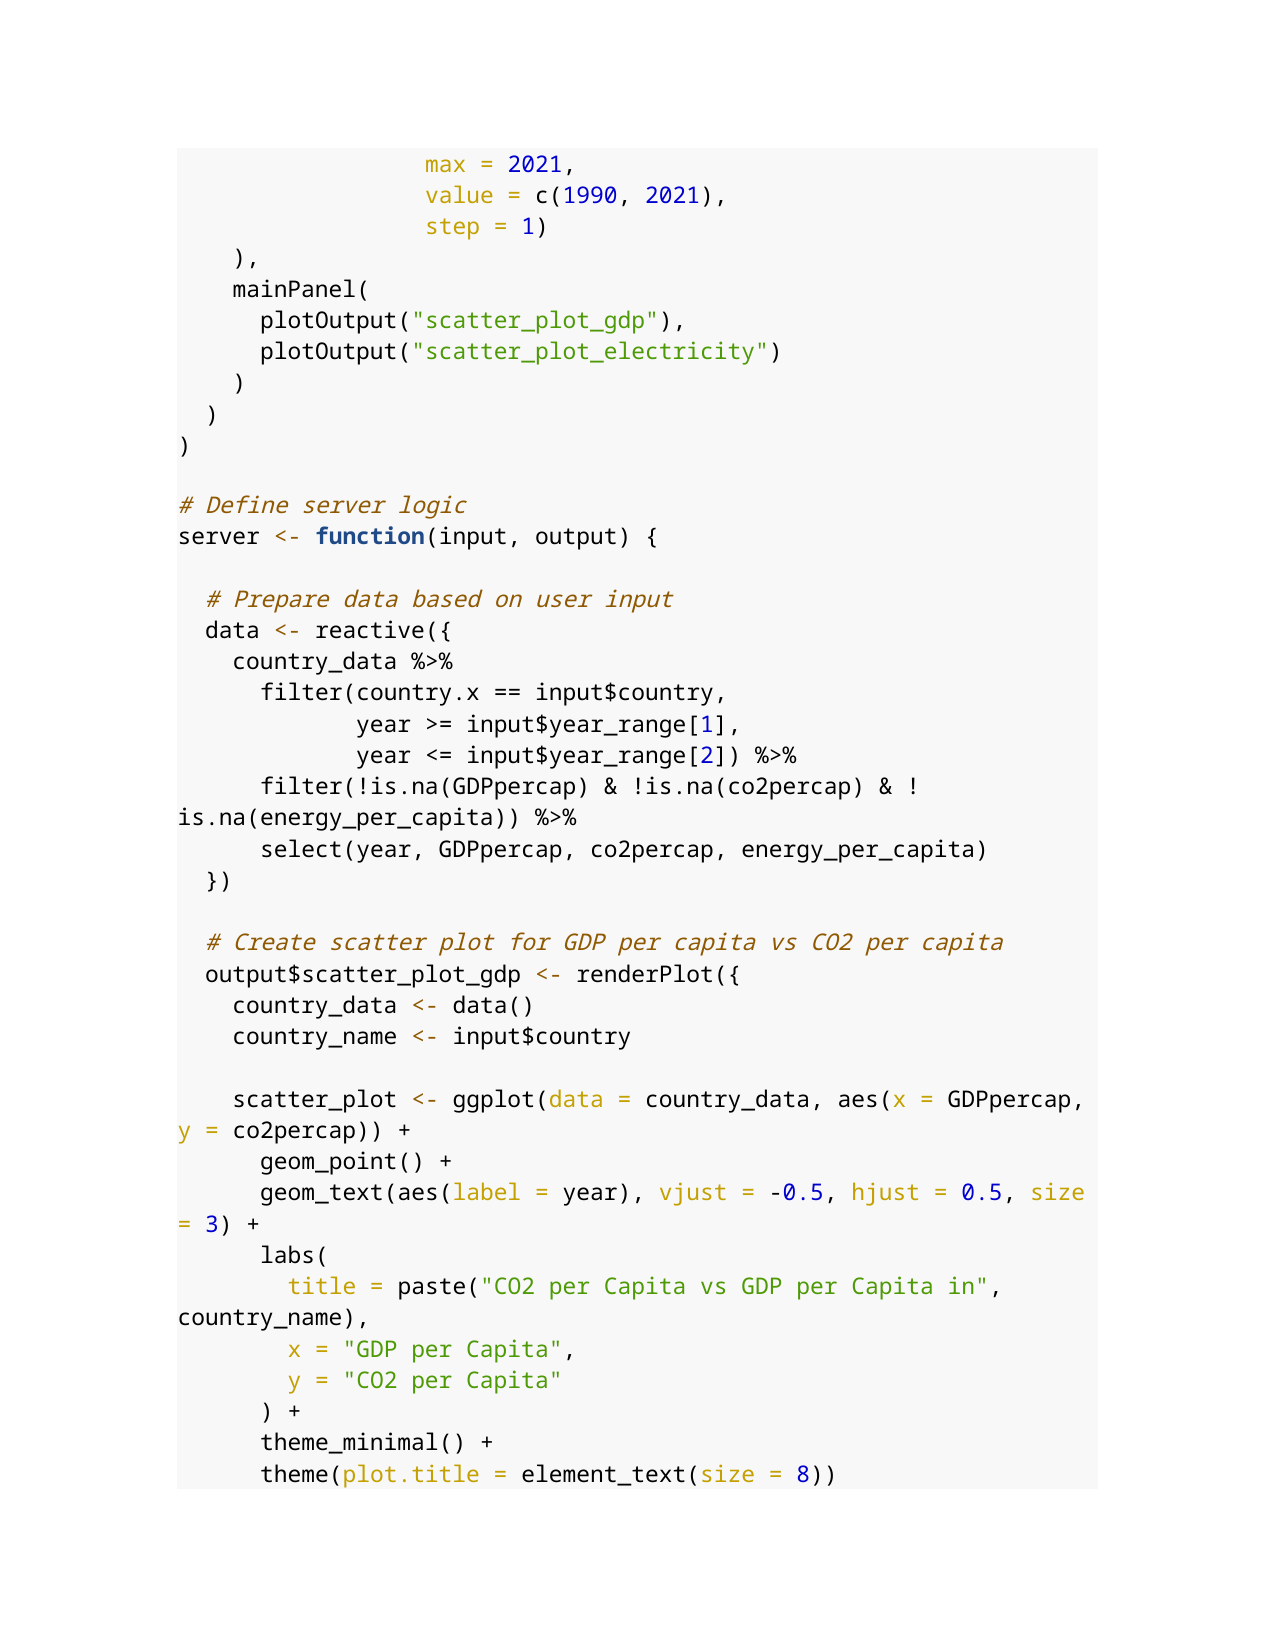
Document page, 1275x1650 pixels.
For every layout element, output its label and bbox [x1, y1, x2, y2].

text [177, 148, 1098, 1489]
